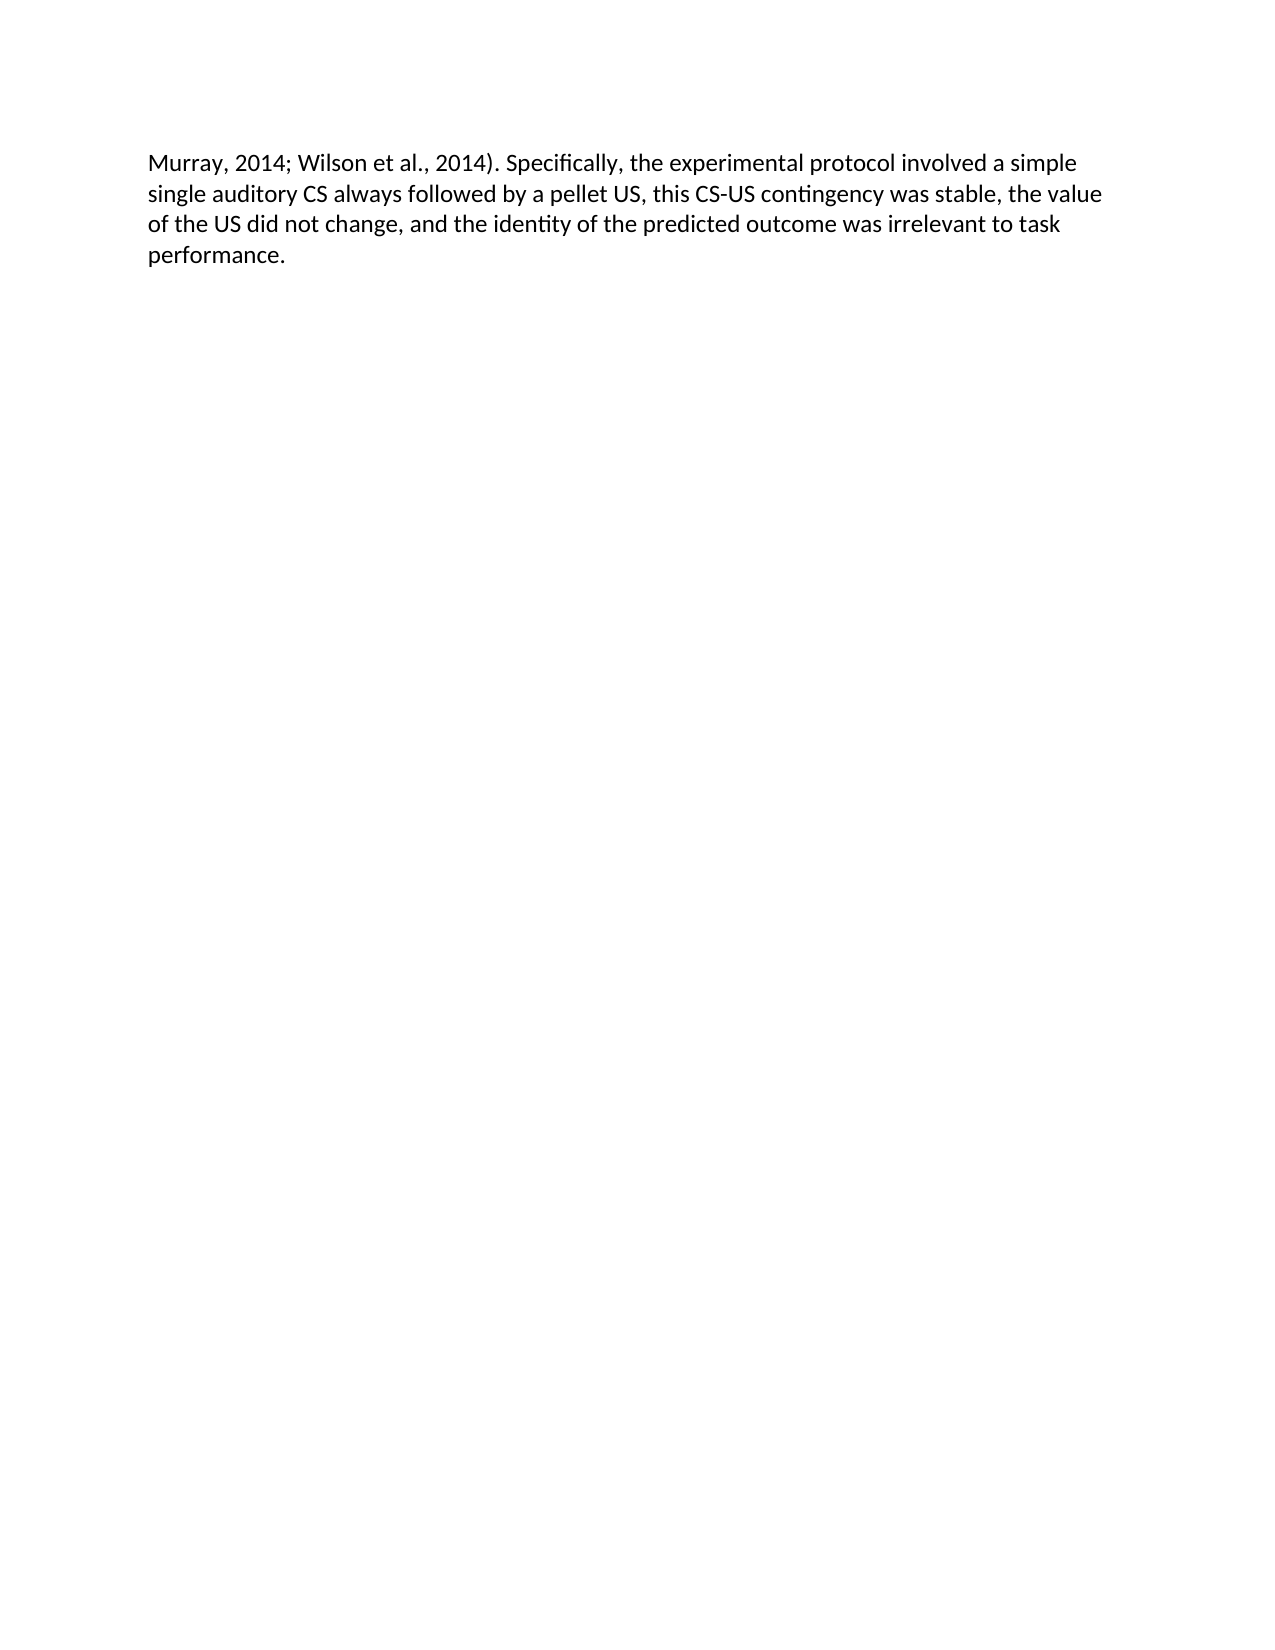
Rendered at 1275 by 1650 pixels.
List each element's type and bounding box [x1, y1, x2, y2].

text [148, 148, 1127, 270]
